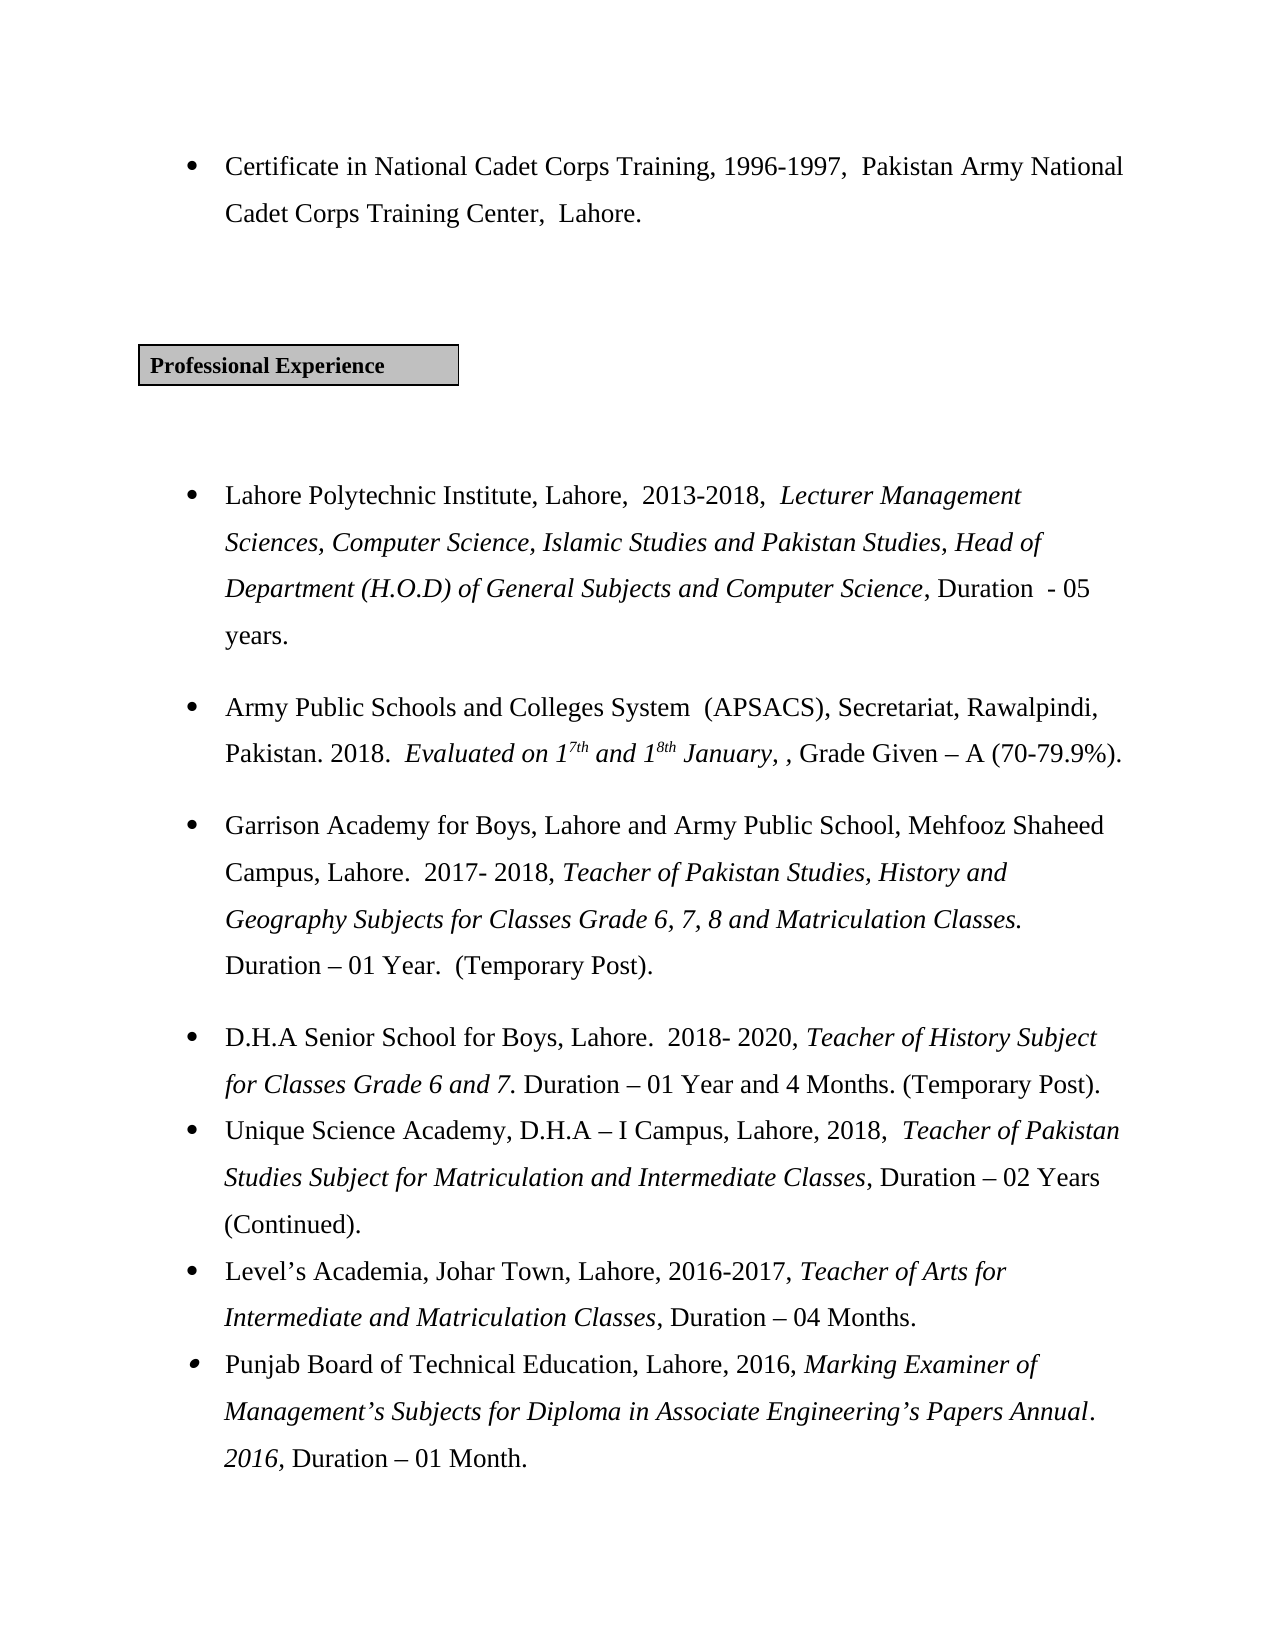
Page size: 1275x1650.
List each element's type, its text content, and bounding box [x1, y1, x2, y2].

list Unique Science Academy, D.H.A – I Campus, Lahore, 2018, Teacher of Pakistan [187, 1114, 1125, 1146]
text Intermediate and Matriculation Classes, Duration – 04 Months. [197, 1302, 1125, 1333]
list Garrison Academy for Boys, Lahore and Army Public School, Mehfooz Shaheed Campus, Lahore. 2017- 2018, Teacher of Pakistan Studies, History and Geography Subjects for Classes Grade 6, 7, 8 and Matriculation Classes. Duration – 01 Year. (Temporary Post). [187, 809, 1125, 981]
list Level’s Academia, Johar Town, Lahore, 2016-2017, Teacher of Arts for [187, 1255, 1125, 1286]
text Management’s Subjects for Diploma in Associate Engineering’s Papers Annual. [197, 1395, 1125, 1426]
list Punjab Board of Technical Education, Lahore, 2016, Marking Examiner of [187, 1348, 1125, 1379]
text Studies Subject for Matriculation and Intermediate Classes, Duration – 02 Years [197, 1161, 1125, 1192]
list Army Public Schools and Colleges System (APSACS), Secretariat, Rawalpindi, Pakistan. 2018. Evaluated on 17th and 18th January, , Grade Given – A (70-79.9%). [187, 691, 1125, 769]
list D.H.A Senior School for Boys, Lahore. 2018- 2020, Teacher of History Subject for Classes Grade 6 and 7. Duration – 01 Year and 4 Months. (Temporary Post). [187, 1021, 1125, 1099]
list Certificate in National Cadet Corps Training, 1996-1997, Pakistan Army National Cadet Corps Training Center, Lahore. [187, 150, 1125, 228]
list Lahore Polytechnic Institute, Lahore, 2013-2018, Lecturer Management Sciences, Computer Science, Islamic Studies and Pakistan Studies, Head of Department (H.O.D) of General Subjects and Computer Science, Duration - 05 years. [187, 479, 1125, 650]
text 2016, Duration – 01 Month. [197, 1442, 1125, 1473]
table_header Professional Experience [140, 346, 458, 384]
text (Continued). [197, 1208, 1125, 1239]
